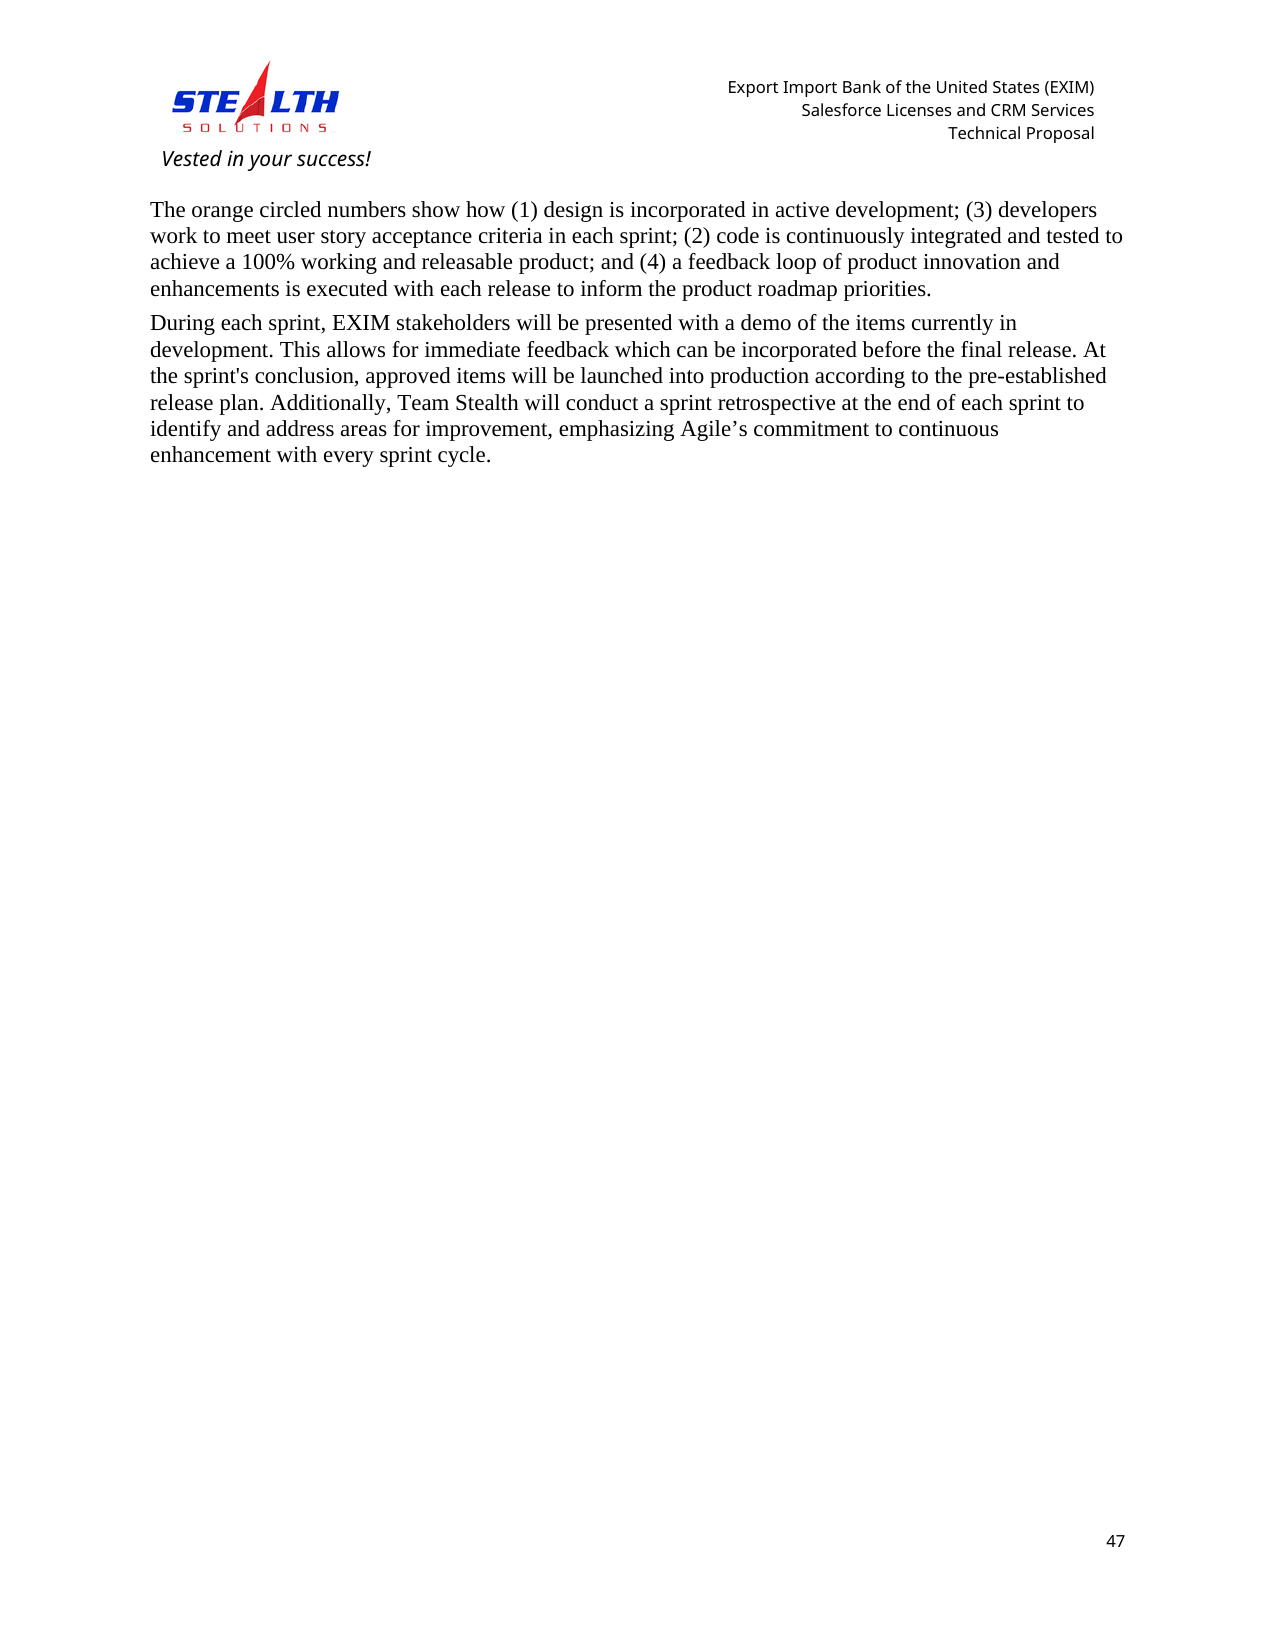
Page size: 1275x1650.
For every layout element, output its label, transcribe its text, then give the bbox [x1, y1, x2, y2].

text The orange circled numbers show how (1) design is incorporated in active development; (3) developers work to meet user story acceptance criteria in each sprint; (2) code is continuously integrated and tested to achieve a 100% working and releasable product; and (4) a feedback loop of product innovation and enhancements is executed with each release to inform the product roadmap priorities. [150, 196, 1125, 301]
picture [161, 46, 355, 145]
text During each sprint, EXIM stakeholders will be presented with a demo of the items currently in development. This allows for immediate feedback which can be incorporated before the final release. At the sprint's conclusion, approved items will be launched into production according to the pre-established release plan. Additionally, Team Stealth will conduct a sprint retrospective at the end of each sprint to identify and address areas for improvement, emphasizing Agile’s commitment to continuous enhancement with every sprint cycle. [150, 309, 1125, 468]
